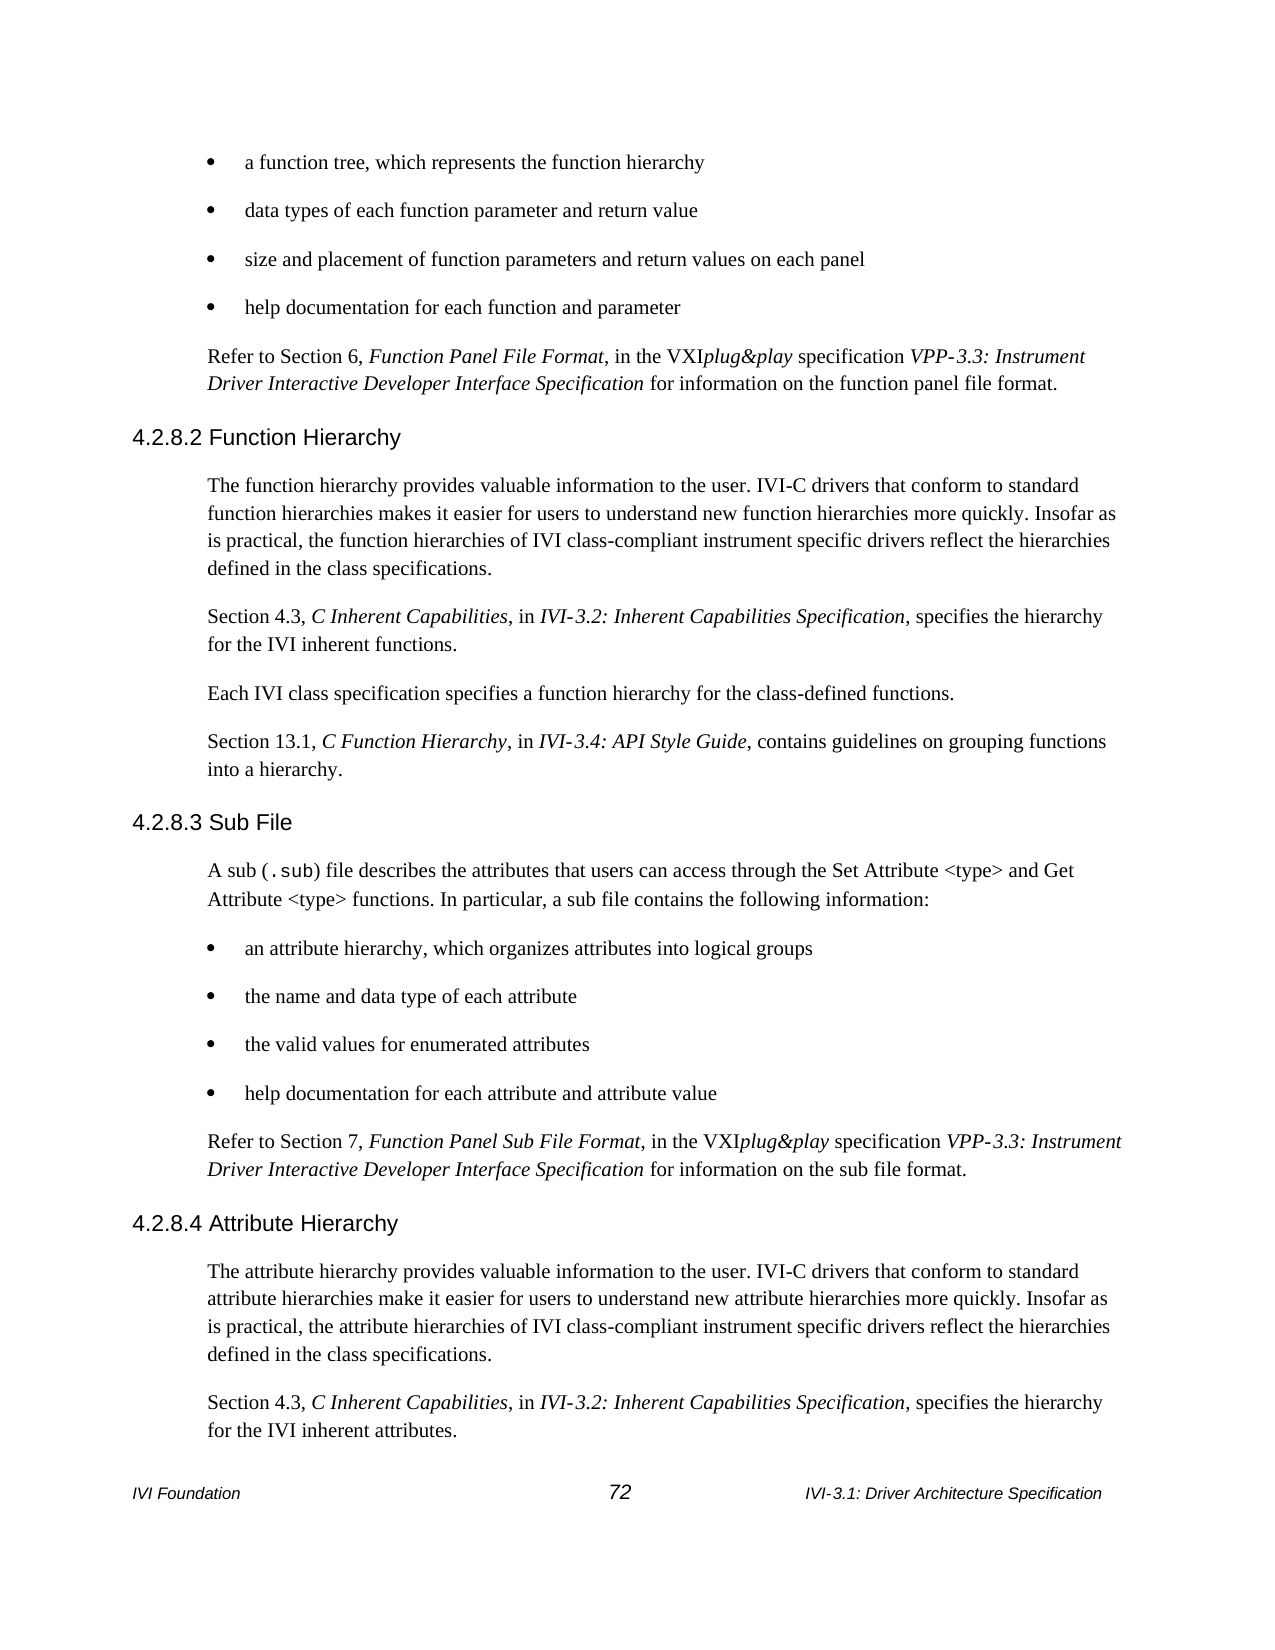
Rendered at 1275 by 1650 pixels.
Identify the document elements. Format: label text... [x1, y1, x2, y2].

subtitle Function Hierarchy [132, 424, 1125, 450]
subtitle Attribute Hierarchy [132, 1209, 1125, 1236]
list size and placement of function parameters and return values on each panel [207, 247, 1125, 271]
list help documentation for each function and parameter [207, 295, 1125, 319]
text Section 4.3, C Inherent Capabilities, in IVI-3.2: Inherent Capabilities Specification, specifies the hierarchy for the IVI inherent attributes. [207, 1390, 1125, 1442]
text Each IVI class specification specifies a function hierarchy for the class-defined functions. [207, 681, 1125, 704]
subtitle Sub File [132, 809, 1125, 836]
list data types of each function parameter and return value [207, 198, 1125, 222]
list the name and data type of each attribute [207, 984, 1125, 1008]
list an attribute hierarchy, which organizes attributes into logical groups [207, 936, 1125, 959]
list a function tree, which represents the function hierarchy [207, 150, 1125, 174]
list help documentation for each attribute and attribute value [207, 1081, 1125, 1105]
text Refer to Section 6, Function Panel File Format, in the VXIplug&play specification VPP-3.3: Instrument Driver Interactive Developer Interface Specification for information on the function panel file format. [207, 344, 1125, 395]
list the valid values for enumerated attributes [207, 1032, 1125, 1056]
text A sub (.sub) file describes the attributes that users can access through the Set Attribute <type> and Get Attribute <type> functions. In particular, a sub file contains the following information: [207, 858, 1125, 911]
text The attribute hierarchy provides valuable information to the user. IVI-C drivers that conform to standard attribute hierarchies make it easier for users to understand new attribute hierarchies more quickly. Insofar as is practical, the attribute hierarchies of IVI class-compliant instrument specific drivers reflect the hierarchies defined in the class specifications. [207, 1259, 1125, 1366]
text The function hierarchy provides valuable information to the user. IVI-C drivers that conform to standard function hierarchies makes it easier for users to understand new function hierarchies more quickly. Insofar as is practical, the function hierarchies of IVI class-compliant instrument specific drivers reflect the hierarchies defined in the class specifications. [207, 473, 1125, 580]
text Section 4.3, C Inherent Capabilities, in IVI-3.2: Inherent Capabilities Specification, specifies the hierarchy for the IVI inherent functions. [207, 604, 1125, 656]
text Refer to Section 7, Function Panel Sub File Format, in the VXIplug&play specification VPP-3.3: Instrument Driver Interactive Developer Interface Specification for information on the sub file format. [207, 1129, 1125, 1181]
text Section 13.1, C Function Hierarchy, in IVI-3.4: API Style Guide, contains guidelines on grouping functions into a hierarchy. [207, 729, 1125, 781]
